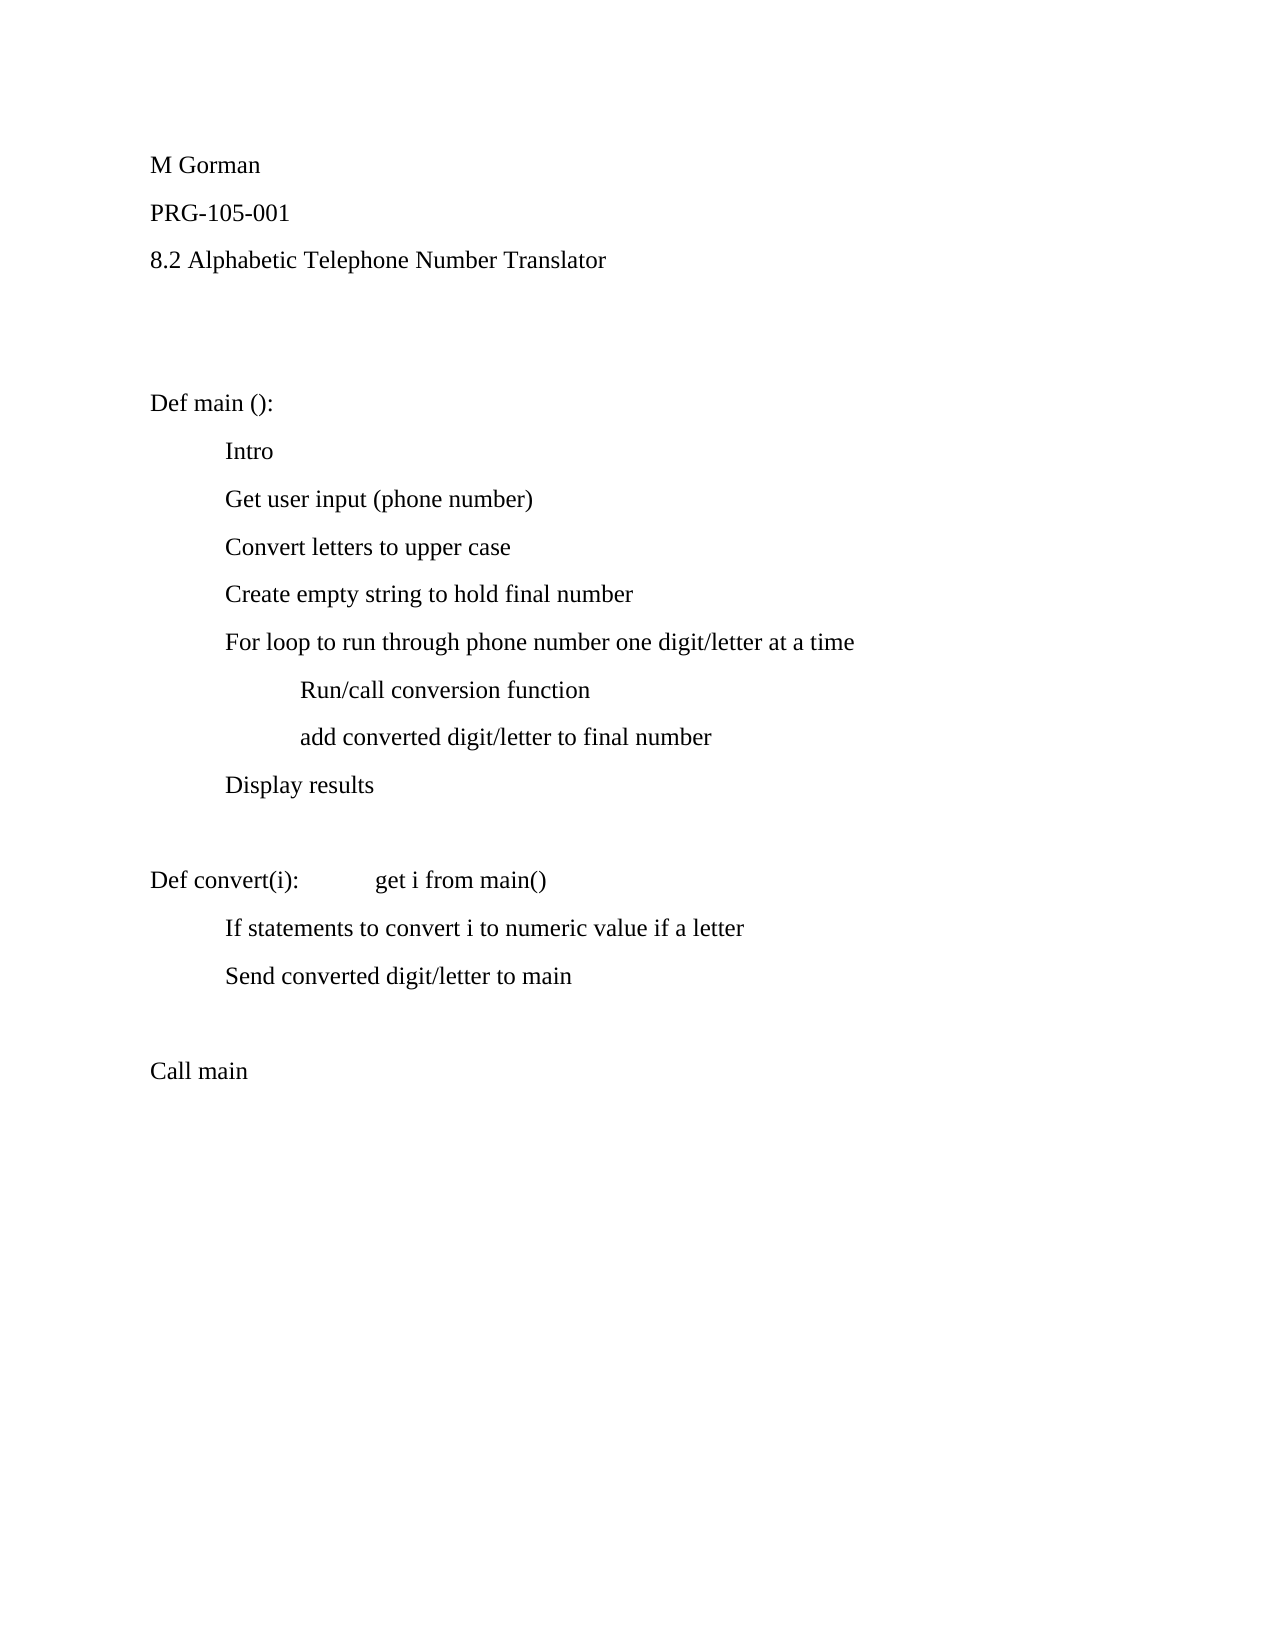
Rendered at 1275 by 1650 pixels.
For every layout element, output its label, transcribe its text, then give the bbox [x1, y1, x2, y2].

text M Gorman [150, 150, 1200, 179]
text Def convert(i): get i from main() [150, 866, 1200, 894]
text add converted digit/letter to final number [225, 722, 1275, 751]
text Convert letters to upper case [225, 532, 1200, 560]
text Run/call conversion function [225, 675, 1275, 703]
text Get user input (phone number) [225, 484, 1200, 513]
text Create empty string to hold final number [225, 579, 1200, 608]
text Call main [150, 1056, 1200, 1085]
text For loop to run through phone number one digit/letter at a time [225, 627, 1275, 656]
text Intro [225, 436, 1200, 465]
text Def main (): [150, 388, 1200, 417]
text Display results [225, 770, 1200, 799]
text If statements to convert i to numeric value if a letter [150, 913, 1200, 942]
text Send converted digit/letter to main [150, 961, 1200, 990]
text 8.2 Alphabetic Telephone Number Translator [150, 245, 1200, 274]
text PRG-105-001 [150, 198, 1200, 226]
